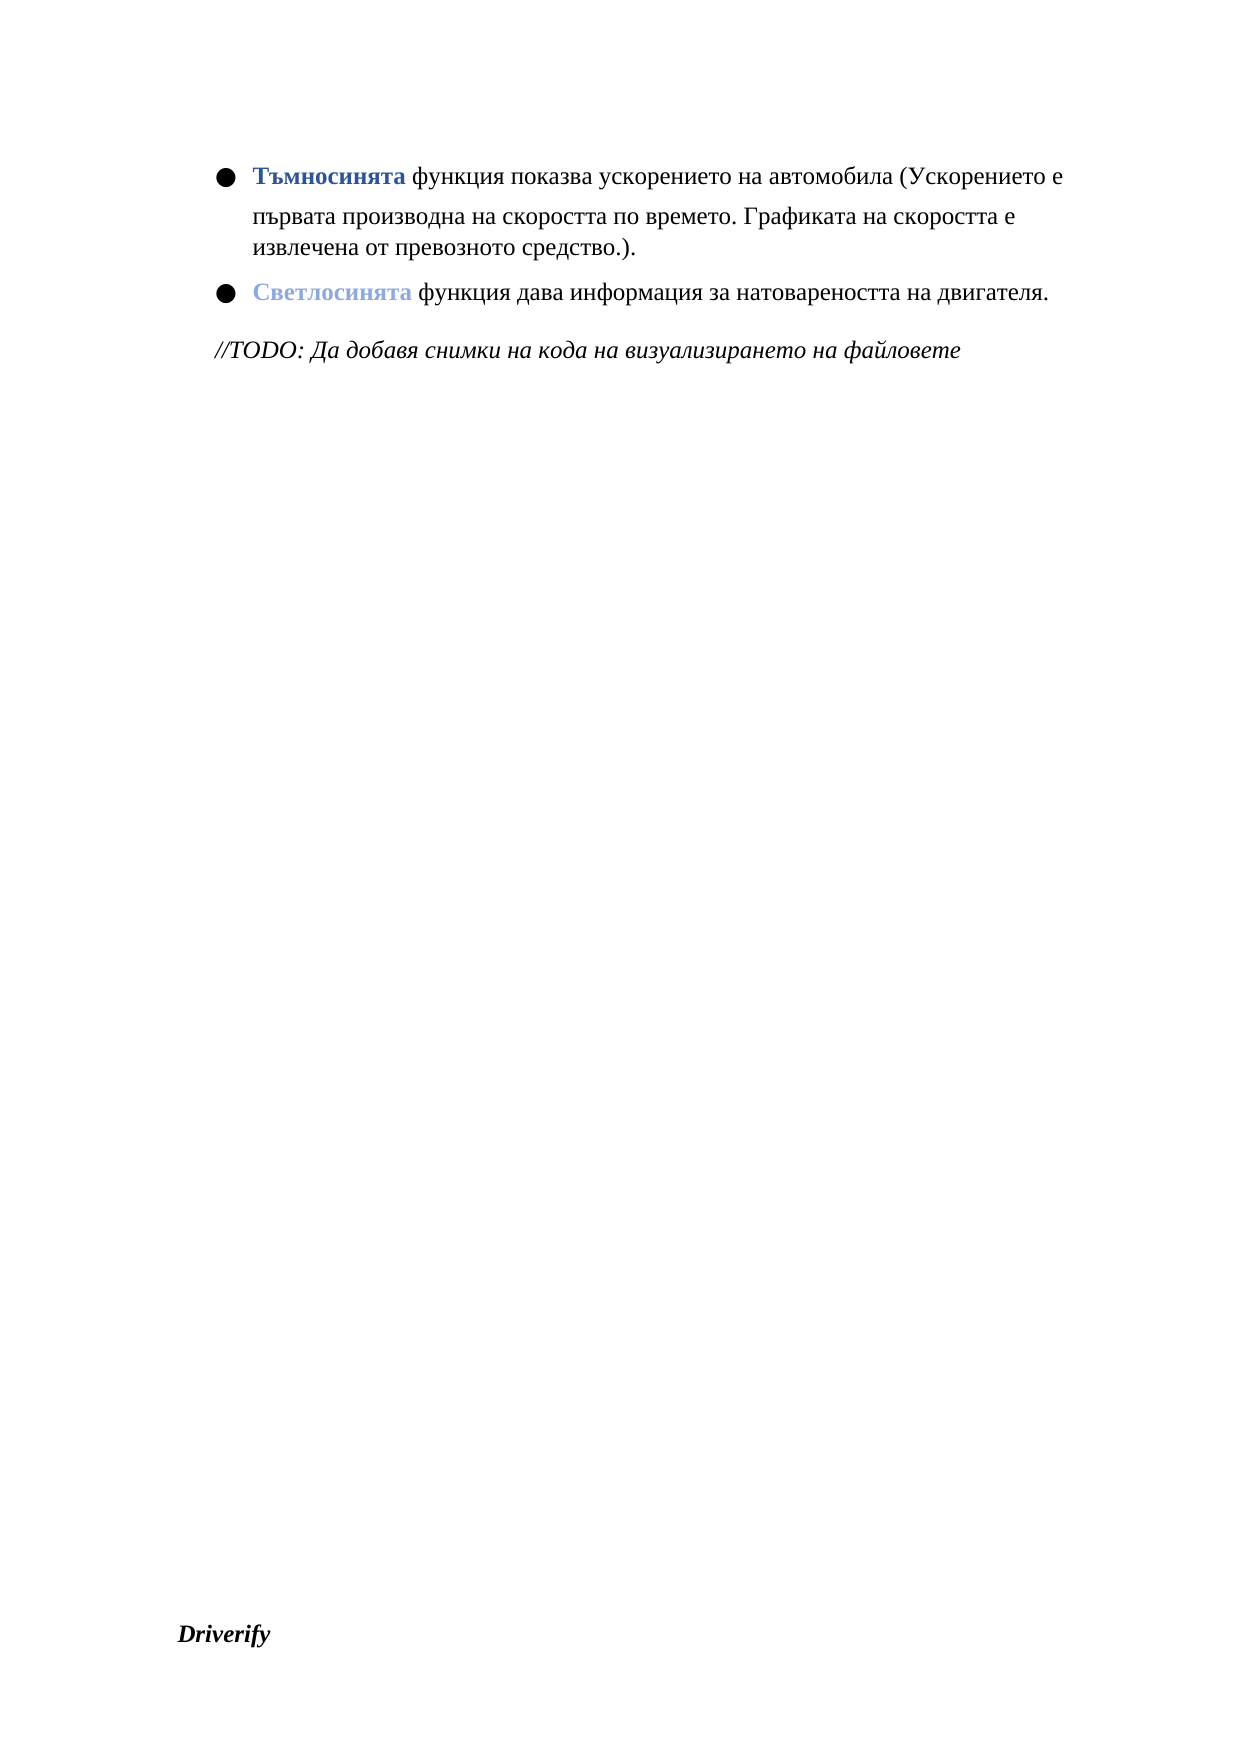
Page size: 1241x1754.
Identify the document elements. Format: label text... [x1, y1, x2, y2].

list Тъмносинята функция показва ускорението на автомобила (Ускорението е първата производна на скоростта по времето. Графиката на скоростта е извлечена от превозното средство.). [215, 148, 1122, 261]
text //TODO: Да добавя снимки на кода на визуализирането на файловете [215, 335, 1122, 364]
list Светлосинята функция дава информация за натовареността на двигателя. [215, 263, 1122, 314]
